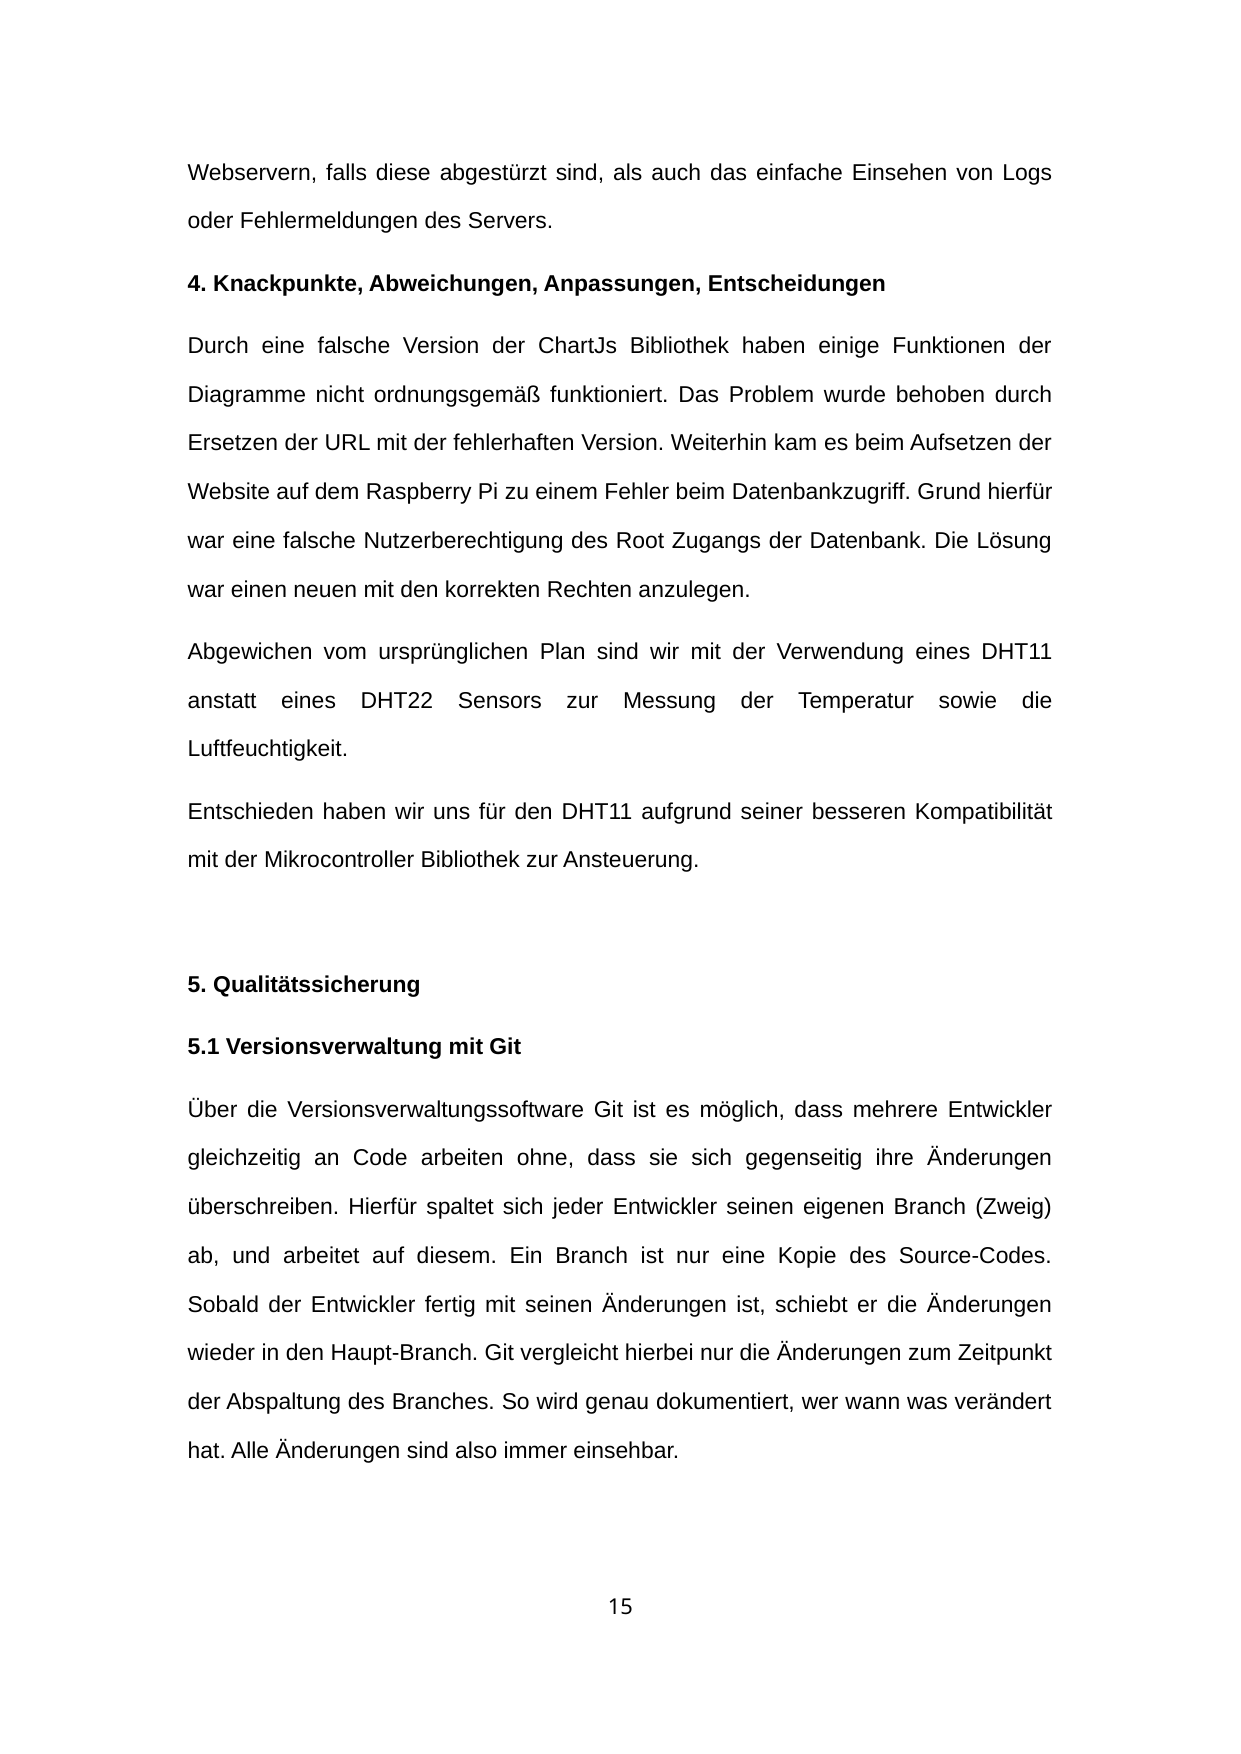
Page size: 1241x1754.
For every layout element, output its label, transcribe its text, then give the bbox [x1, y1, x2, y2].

text 5.1 Versionsverwaltung mit Git [187, 1030, 1053, 1063]
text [187, 156, 1053, 237]
text Entschieden haben wir uns für den DHT11 aufgrund seiner besseren Kompatibilität mit der Mikrocontroller Bibliothek zur Ansteuerung. [187, 795, 1053, 876]
text Abgewichen vom ursprünglichen Plan sind wir mit der Verwendung eines DHT11 anstatt eines DHT22 Sensors zur Messung der Temperatur sowie die Luftfeuchtigkeit. [187, 635, 1053, 765]
text Durch eine falsche Version der ChartJs Bibliothek haben einige Funktionen der Diagramme nicht ordnungsgemäß funktioniert. Das Problem wurde behoben durch Ersetzen der URL mit der fehlerhaften Version. Weiterhin kam es beim Aufsetzen der Website auf dem Raspberry Pi zu einem Fehler beim Datenbankzugriff. Grund hierfür war eine falsche Nutzerberechtigung des Root Zugangs der Datenbank. Die Lösung war einen neuen mit den korrekten Rechten anzulegen. [187, 329, 1053, 605]
text 5. Qualitätssicherung [187, 968, 1053, 1001]
text Über die Versionsverwaltungssoftware Git ist es möglich, dass mehrere Entwickler gleichzeitig an Code arbeiten ohne, dass sie sich gegenseitig ihre Änderungen überschreiben. Hierfür spaltet sich jeder Entwickler seinen eigenen Branch (Zweig) ab, und arbeitet auf diesem. Ein Branch ist nur eine Kopie des Source-Codes. Sobald der Entwickler fertig mit seinen Änderungen ist, schiebt er die Änderungen wieder in den Haupt-Branch. Git vergleicht hierbei nur die Änderungen zum Zeitpunkt der Abspaltung des Branches. So wird genau dokumentiert, wer wann was verändert hat. Alle Änderungen sind also immer einsehbar. [187, 1093, 1053, 1466]
text 4. Knackpunkte, Abweichungen, Anpassungen, Entscheidungen [187, 267, 1053, 299]
